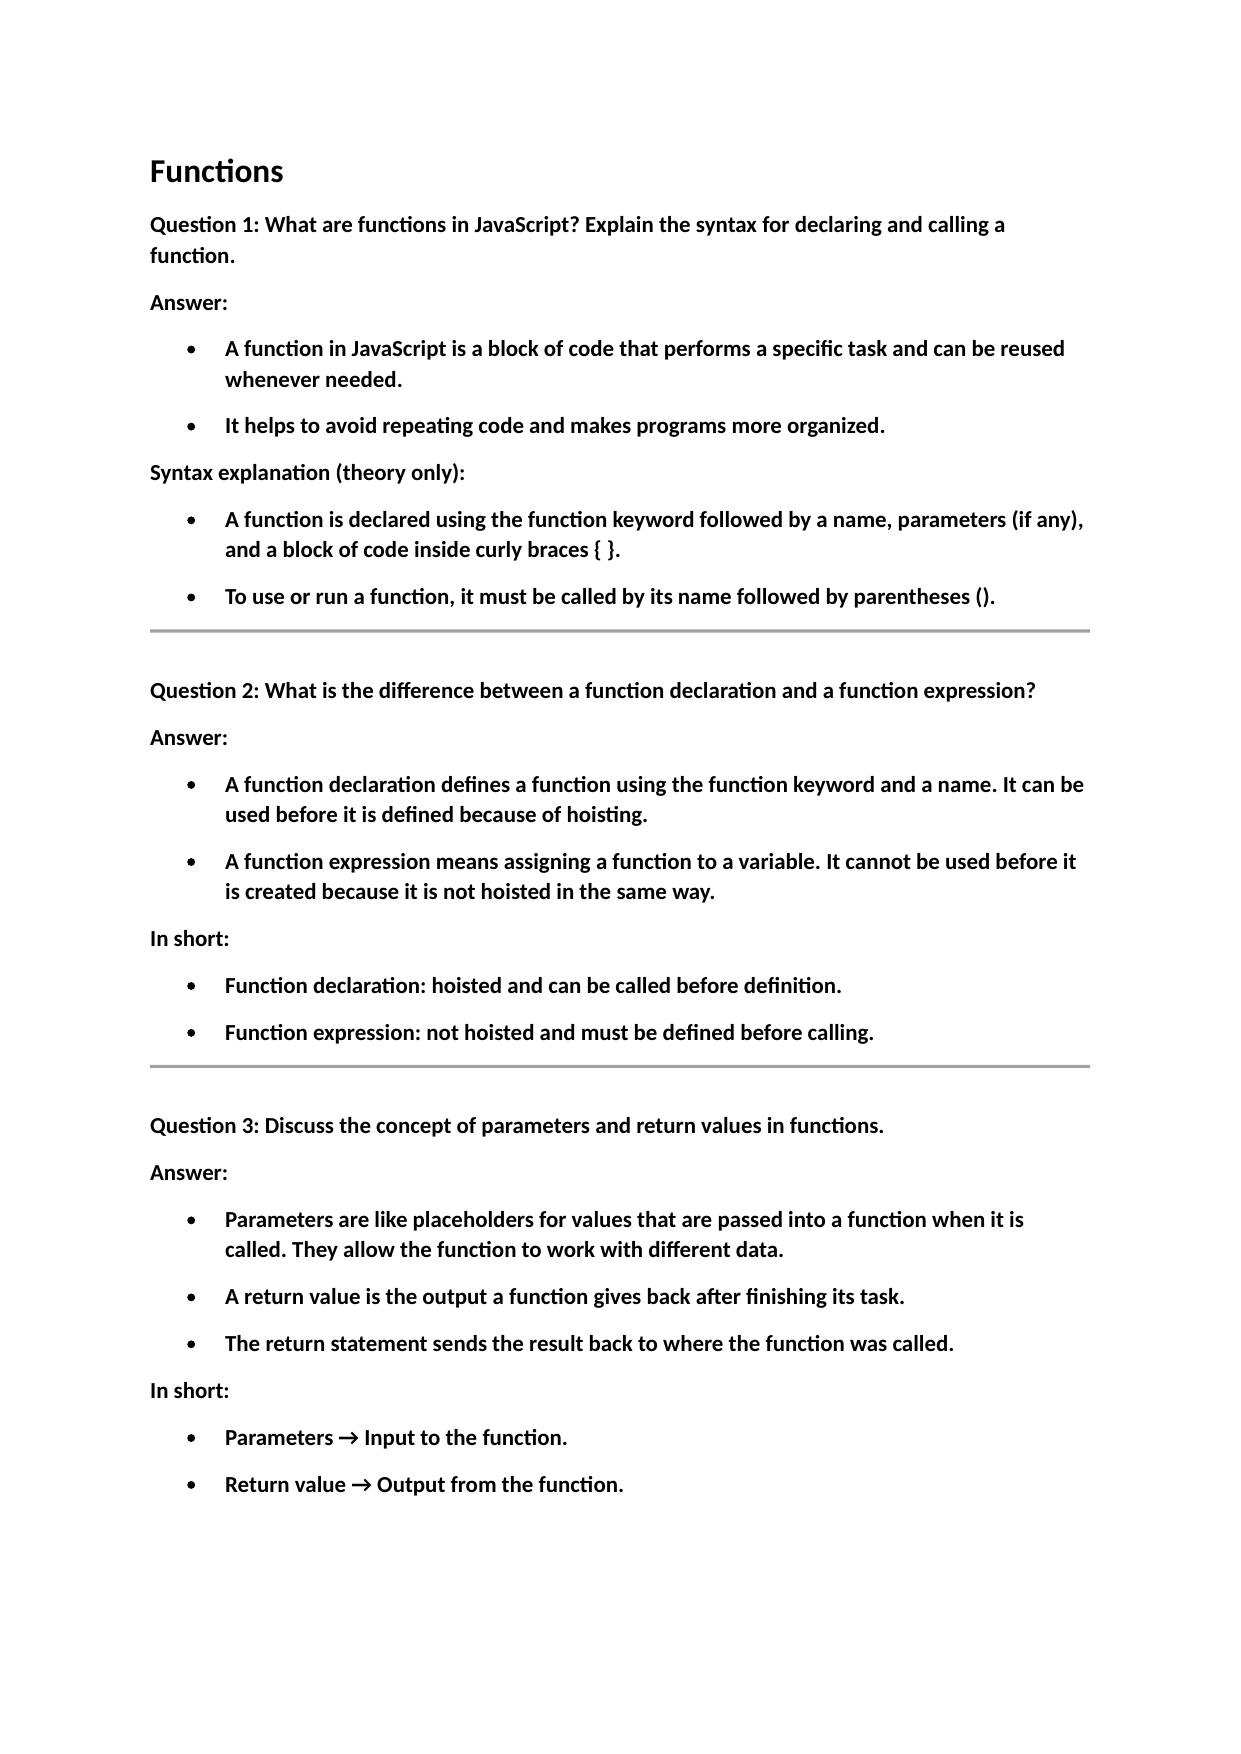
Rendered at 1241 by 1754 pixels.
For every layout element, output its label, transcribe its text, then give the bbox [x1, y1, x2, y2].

text Syntax explanation (theory only): [150, 458, 1090, 487]
text Answer: [150, 723, 1090, 751]
text Question 3: Discuss the concept of parameters and return values in functions. [150, 1112, 1090, 1140]
list A function declaration defines a function using the function keyword and a name. It can be used before it is defined because of hoisting. [187, 770, 1090, 828]
list Parameters are like placeholders for values that are passed into a function when it is called. They allow the function to work with different data. [187, 1205, 1090, 1264]
list A function in JavaScript is a block of code that performs a specific task and can be reused whenever needed. [187, 334, 1090, 393]
text Answer: [150, 1158, 1090, 1187]
text In short: [150, 924, 1090, 952]
list Function declaration: hoisted and can be called before definition. [187, 971, 1090, 999]
text Question 2: What is the difference between a function declaration and a function expression? [150, 676, 1090, 704]
text Functions [150, 150, 1090, 191]
list A function expression means assigning a function to a variable. It cannot be used before it is created because it is not hoisted in the same way. [187, 847, 1090, 905]
list To use or run a function, it must be called by its name followed by parentheses (). [187, 582, 1090, 611]
list Parameters → Input to the function. [187, 1423, 1090, 1451]
text Answer: [150, 288, 1090, 316]
list Function expression: not hoisted and must be defined before calling. [187, 1018, 1090, 1046]
list The return statement sends the result back to where the function was called. [187, 1329, 1090, 1357]
text Question 1: What are functions in JavaScript? Explain the syntax for declaring and calling a function. [150, 211, 1090, 269]
list A function is declared using the function keyword followed by a name, parameters (if any), and a block of code inside curly braces { }. [187, 505, 1090, 564]
list It helps to avoid repeating code and makes programs more organized. [187, 412, 1090, 440]
text In short: [150, 1376, 1090, 1404]
list Return value → Output from the function. [187, 1470, 1090, 1498]
list A return value is the output a function gives back after finishing its task. [187, 1282, 1090, 1311]
